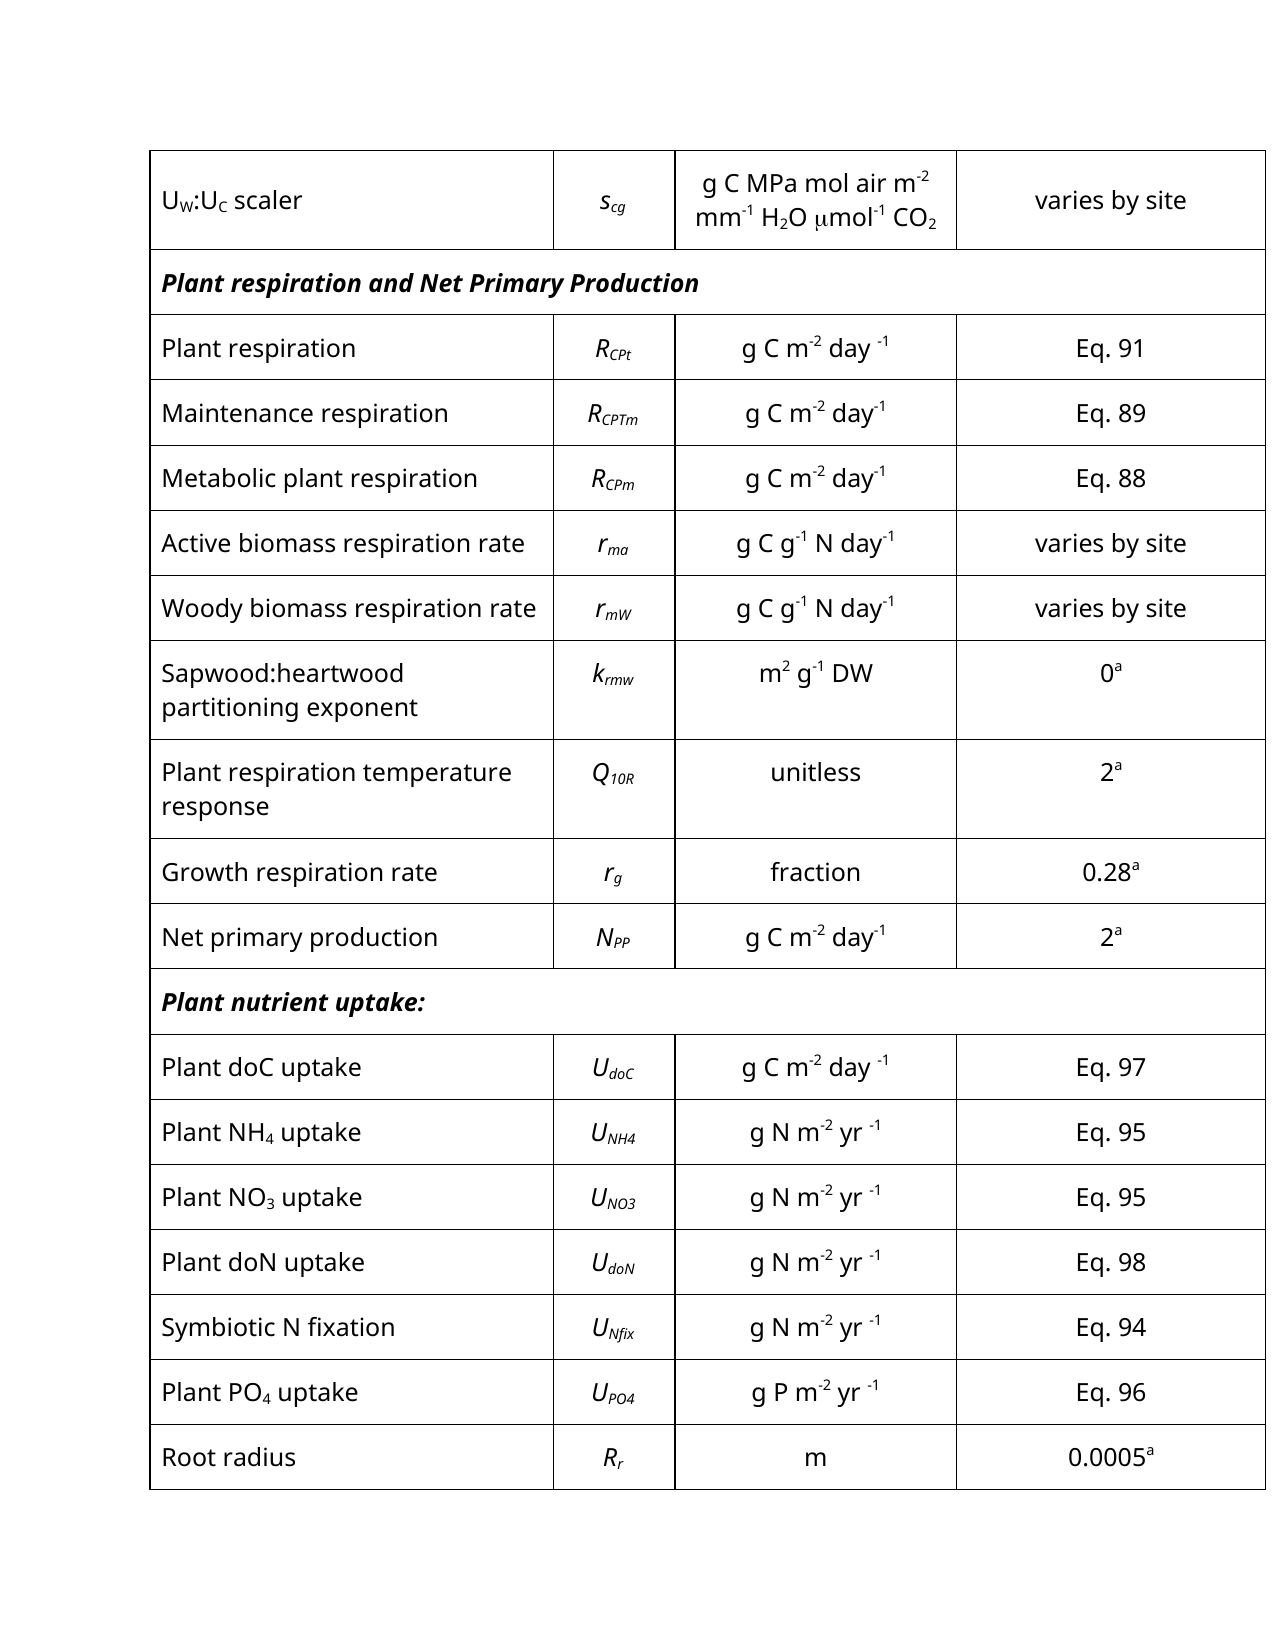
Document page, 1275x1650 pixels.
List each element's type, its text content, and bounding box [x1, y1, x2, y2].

table_cell Root radius [151, 1425, 553, 1489]
table_cell varies by site [957, 151, 1265, 249]
table_cell varies by site [957, 576, 1265, 640]
table_cell Symbiotic N fixation [151, 1295, 553, 1359]
table_cell rg [554, 839, 674, 903]
table_cell Plant respiration temperature response [151, 740, 553, 838]
table_cell RCPTm [554, 380, 674, 444]
table_cell Active biomass respiration rate [151, 511, 553, 575]
table_cell NPP [554, 904, 674, 968]
table_cell UNO3 [554, 1165, 674, 1229]
table_cell Q10R [554, 740, 674, 838]
table_cell 2a [957, 740, 1265, 838]
table_cell m [676, 1425, 956, 1489]
table_cell UdoN [554, 1230, 674, 1294]
table_cell Plant nutrient uptake: [151, 969, 1265, 1033]
table_cell UdoC [554, 1035, 674, 1098]
table_cell Net primary production [151, 904, 553, 968]
table_cell rma [554, 511, 674, 575]
table_cell Metabolic plant respiration [151, 446, 553, 509]
table_cell RCPm [554, 446, 674, 509]
table_cell 0a [957, 641, 1265, 739]
table_cell Sapwood:heartwood partitioning exponent [151, 641, 553, 739]
table_cell Woody biomass respiration rate [151, 576, 553, 640]
table_cell UPO4 [554, 1360, 674, 1424]
table_cell Eq. 96 [957, 1360, 1265, 1424]
table_cell Eq. 88 [957, 446, 1265, 509]
table_cell Eq. 95 [957, 1100, 1265, 1164]
table_cell Eq. 91 [957, 315, 1265, 379]
table_cell 0.0005a [957, 1425, 1265, 1489]
table_cell m2 g-1 DW [676, 641, 956, 739]
table_cell unitless [676, 740, 956, 838]
table_cell UNH4 [554, 1100, 674, 1164]
table_cell fraction [676, 839, 956, 903]
table_cell varies by site [957, 511, 1265, 575]
table_cell g C m-2 day -1 [676, 1035, 956, 1098]
table_cell Maintenance respiration [151, 380, 553, 444]
table_cell g C MPa mol air m-2 mm-1 H2O mol-1 CO2 [676, 151, 956, 249]
table_cell g N m-2 yr -1 [676, 1165, 956, 1229]
table_cell Plant respiration and Net Primary Production [151, 250, 1265, 314]
table_cell Eq. 89 [957, 380, 1265, 444]
table_cell 0.28a [957, 839, 1265, 903]
table_cell Eq. 97 [957, 1035, 1265, 1098]
table_cell g N m-2 yr -1 [676, 1230, 956, 1294]
table_cell Eq. 95 [957, 1165, 1265, 1229]
table_cell rmW [554, 576, 674, 640]
table_cell Growth respiration rate [151, 839, 553, 903]
table_cell krmw [554, 641, 674, 739]
table_cell UNfix [554, 1295, 674, 1359]
table_cell g P m-2 yr -1 [676, 1360, 956, 1424]
table_cell g C m-2 day-1 [676, 904, 956, 968]
table_cell g C m-2 day-1 [676, 446, 956, 509]
table_cell g N m-2 yr -1 [676, 1295, 956, 1359]
table_cell RCPt [554, 315, 674, 379]
table_cell Eq. 94 [957, 1295, 1265, 1359]
table_cell scg [554, 151, 674, 249]
table_cell g C m-2 day-1 [676, 380, 956, 444]
table_cell g C m-2 day -1 [676, 315, 956, 379]
table_cell Plant NO3 uptake [151, 1165, 553, 1229]
table_cell UW:UC scaler [151, 151, 553, 249]
table_cell Plant PO4 uptake [151, 1360, 553, 1424]
table_cell Plant doC uptake [151, 1035, 553, 1098]
table_cell Rr [554, 1425, 674, 1489]
table_cell Plant respiration [151, 315, 553, 379]
table_cell Eq. 98 [957, 1230, 1265, 1294]
table_cell Plant doN uptake [151, 1230, 553, 1294]
table_cell g C g-1 N day-1 [676, 576, 956, 640]
table_cell Plant NH4 uptake [151, 1100, 553, 1164]
table_cell 2a [957, 904, 1265, 968]
table_cell g N m-2 yr -1 [676, 1100, 956, 1164]
table_cell g C g-1 N day-1 [676, 511, 956, 575]
